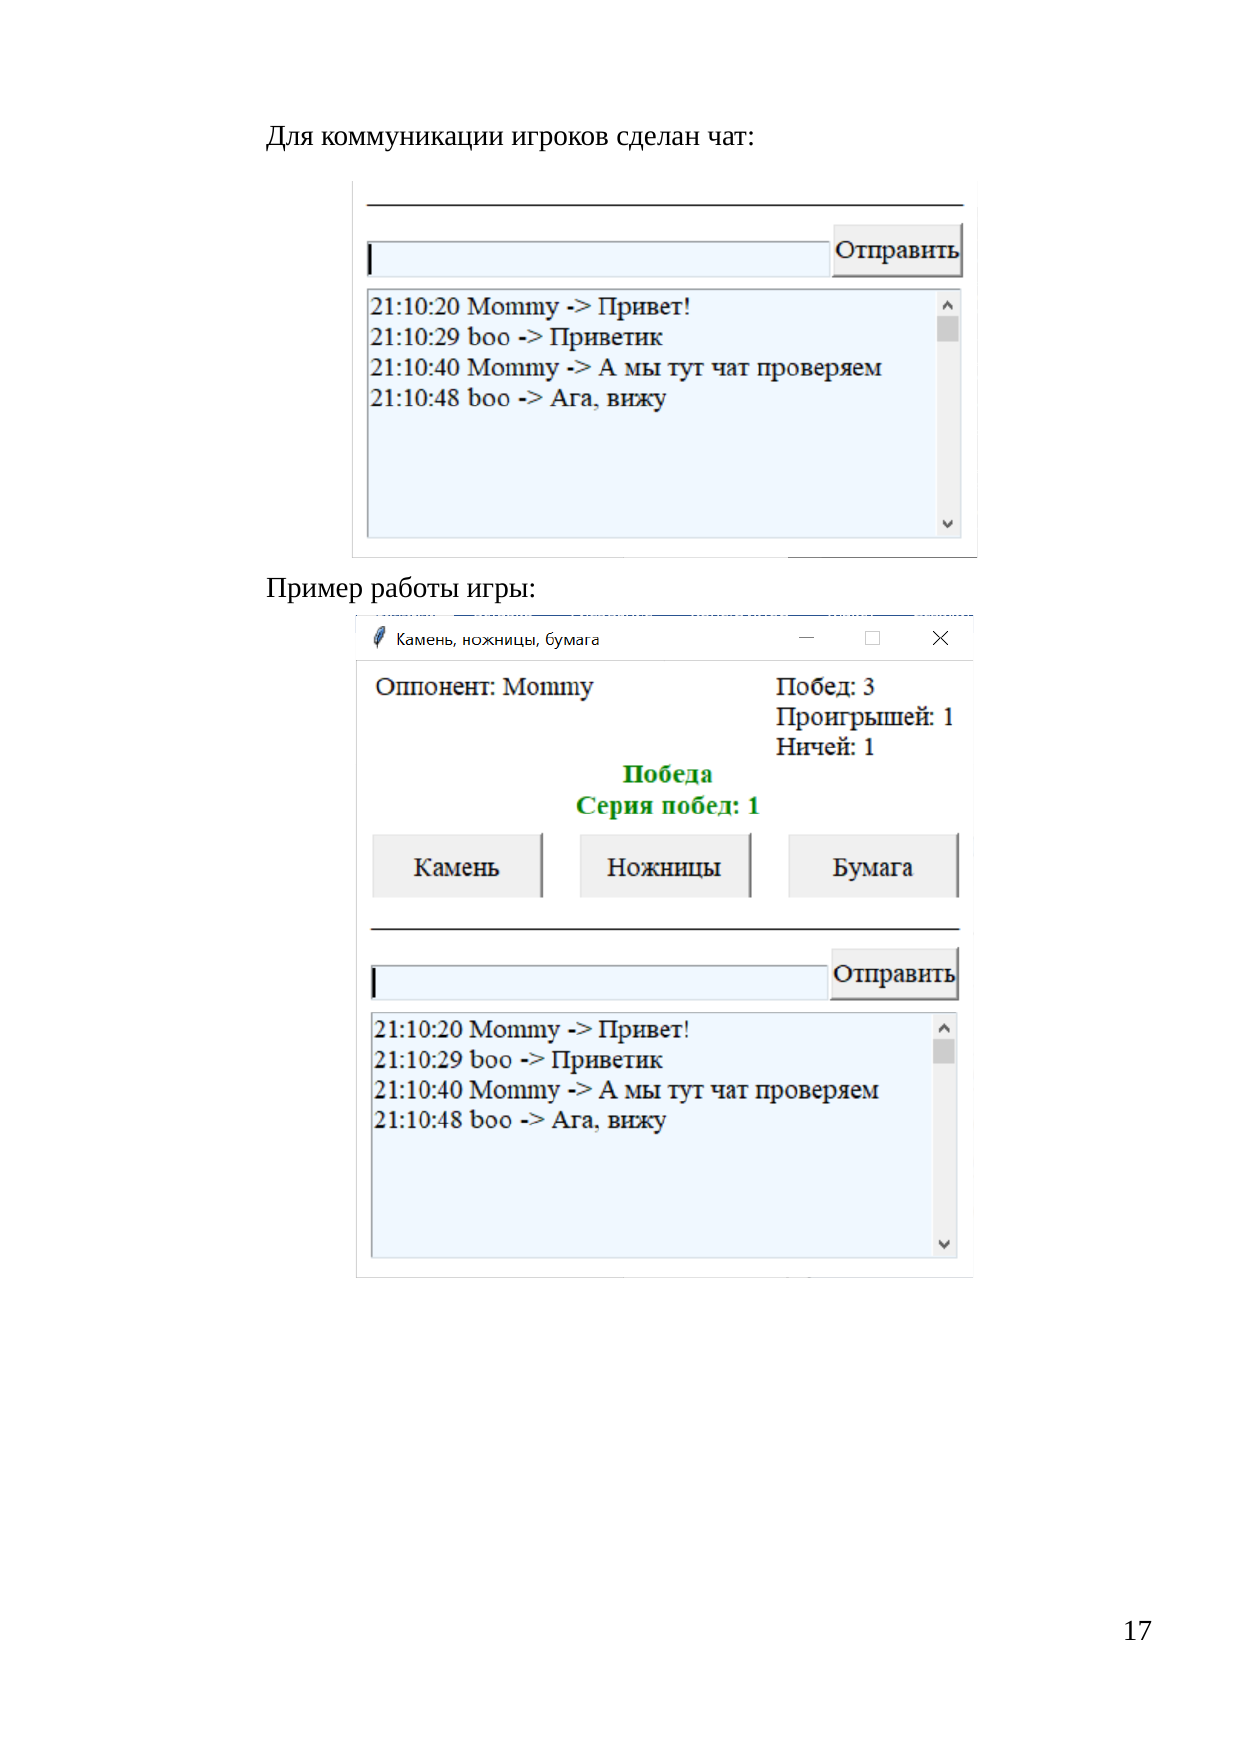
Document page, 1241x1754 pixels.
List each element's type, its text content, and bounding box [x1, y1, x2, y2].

picture [351, 181, 978, 558]
picture [355, 615, 974, 1278]
text Для коммуникации игроков сделан чат: [177, 118, 1152, 152]
text Пример работы игры: [177, 570, 1152, 603]
